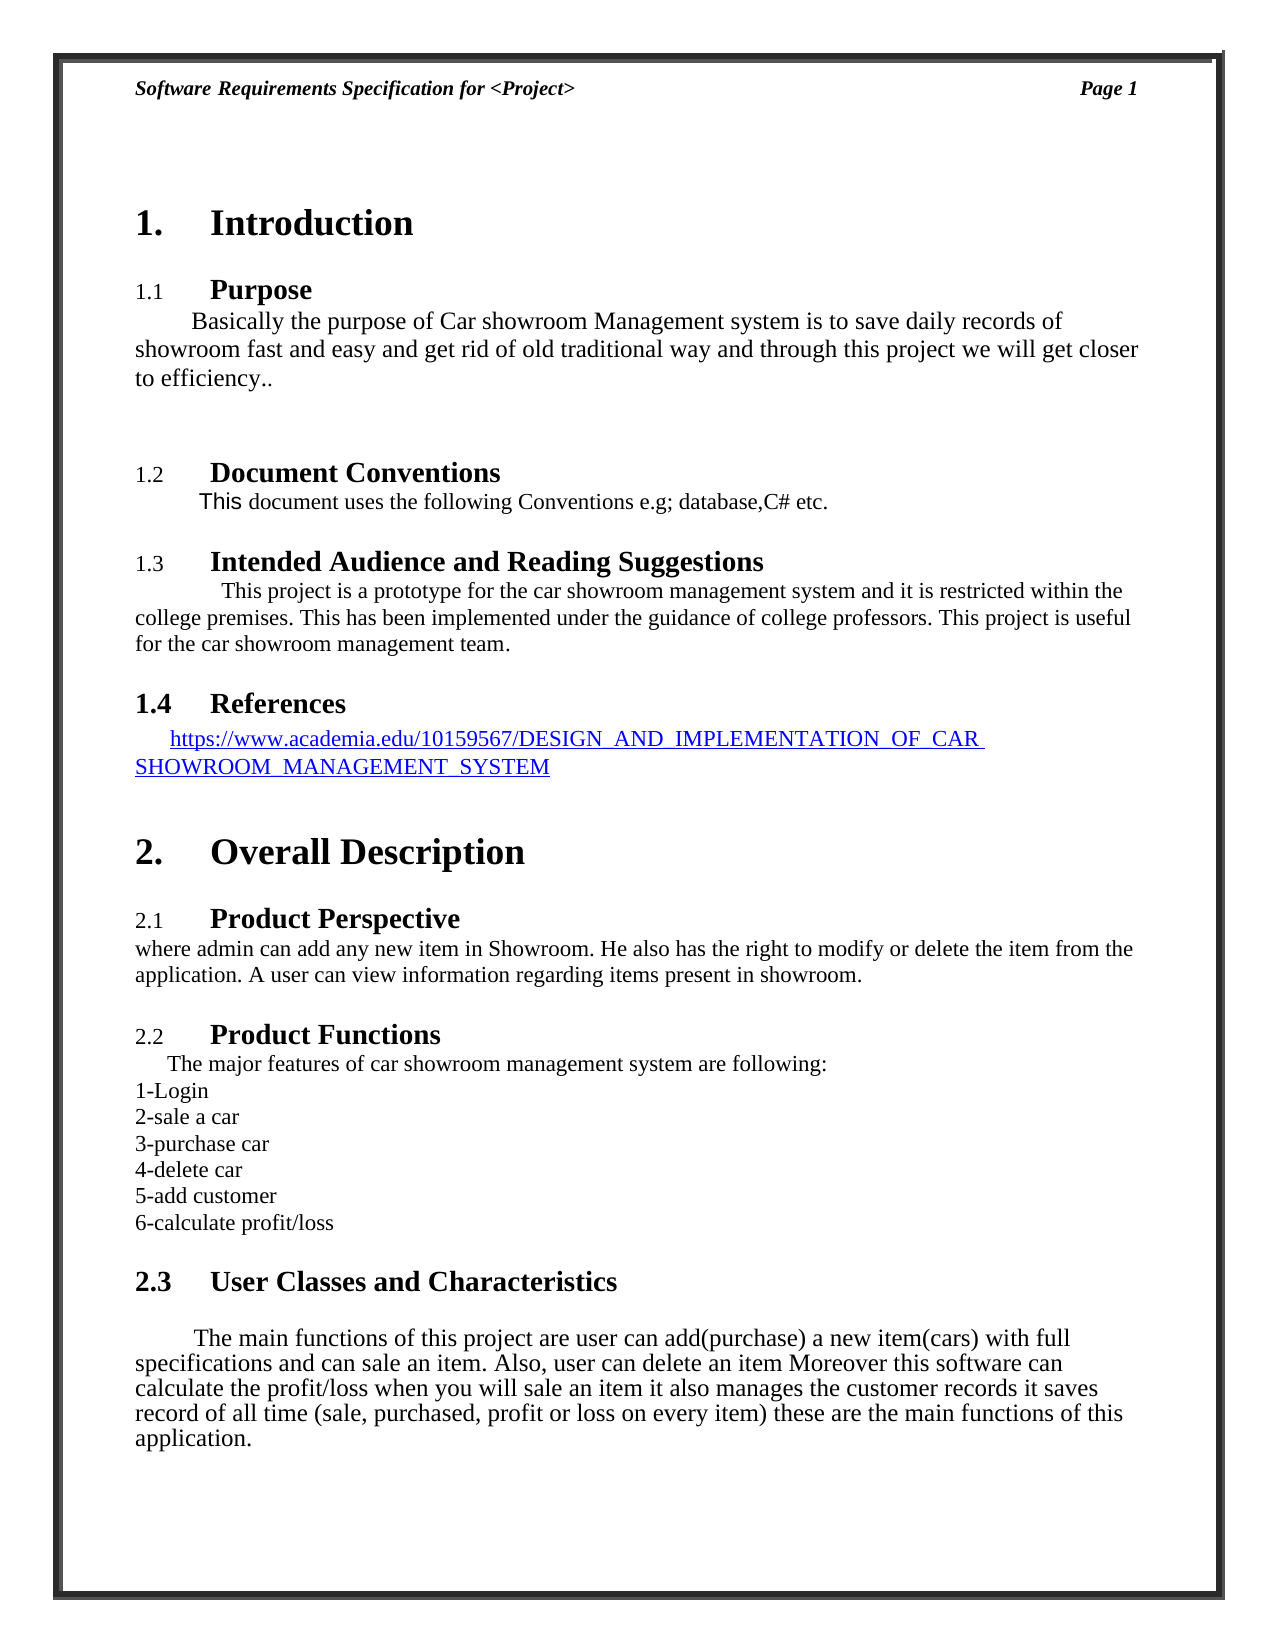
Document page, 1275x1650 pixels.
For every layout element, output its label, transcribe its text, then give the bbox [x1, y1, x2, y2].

subtitle Purpose Basically the purpose of Car showroom Management system is to save daily records of showroom fast and easy and get rid of old traditional way and through this project we will get closer to efficiency.. [135, 272, 1140, 426]
subtitle Introduction [135, 200, 1140, 243]
subtitle Product Functions The major features of car showroom management system are following: 1-Login 2-sale a car 3-purchase car 4-delete car 5-add customer 6-calculate profit/loss [135, 1017, 1140, 1235]
subtitle Document Conventions This document uses the following Conventions e.g; database,C# etc. [135, 455, 1140, 515]
subtitle Overall Description [135, 829, 1140, 872]
subtitle References https://www.academia.edu/10159567/DESIGN_AND_IMPLEMENTATION_OF_CAR SHOWROOM_MANAGEMENT_SYSTEM [135, 686, 1140, 779]
subtitle Product Perspective where admin can add any new item in Showroom. He also has the right to modify or delete the item from the application. A user can view information regarding items present in showroom. [135, 901, 1140, 988]
subtitle Intended Audience and Reading Suggestions This project is a prototype for the car showroom management system and it is restricted within the college premises. This has been implemented under the guidance of college professors. This project is useful for the car showroom management team. [135, 544, 1140, 657]
text The main functions of this project are user can add(purchase) a new item(cars) with full specifications and can sale an item. Also, user can delete an item Moreover this software can calculate the profit/loss when you will sale an item it also manages the customer records it saves record of all time (sale, purchased, profit or loss on every item) these are the main functions of this application. [135, 1327, 1140, 1452]
subtitle User Classes and Characteristics [135, 1264, 1140, 1298]
